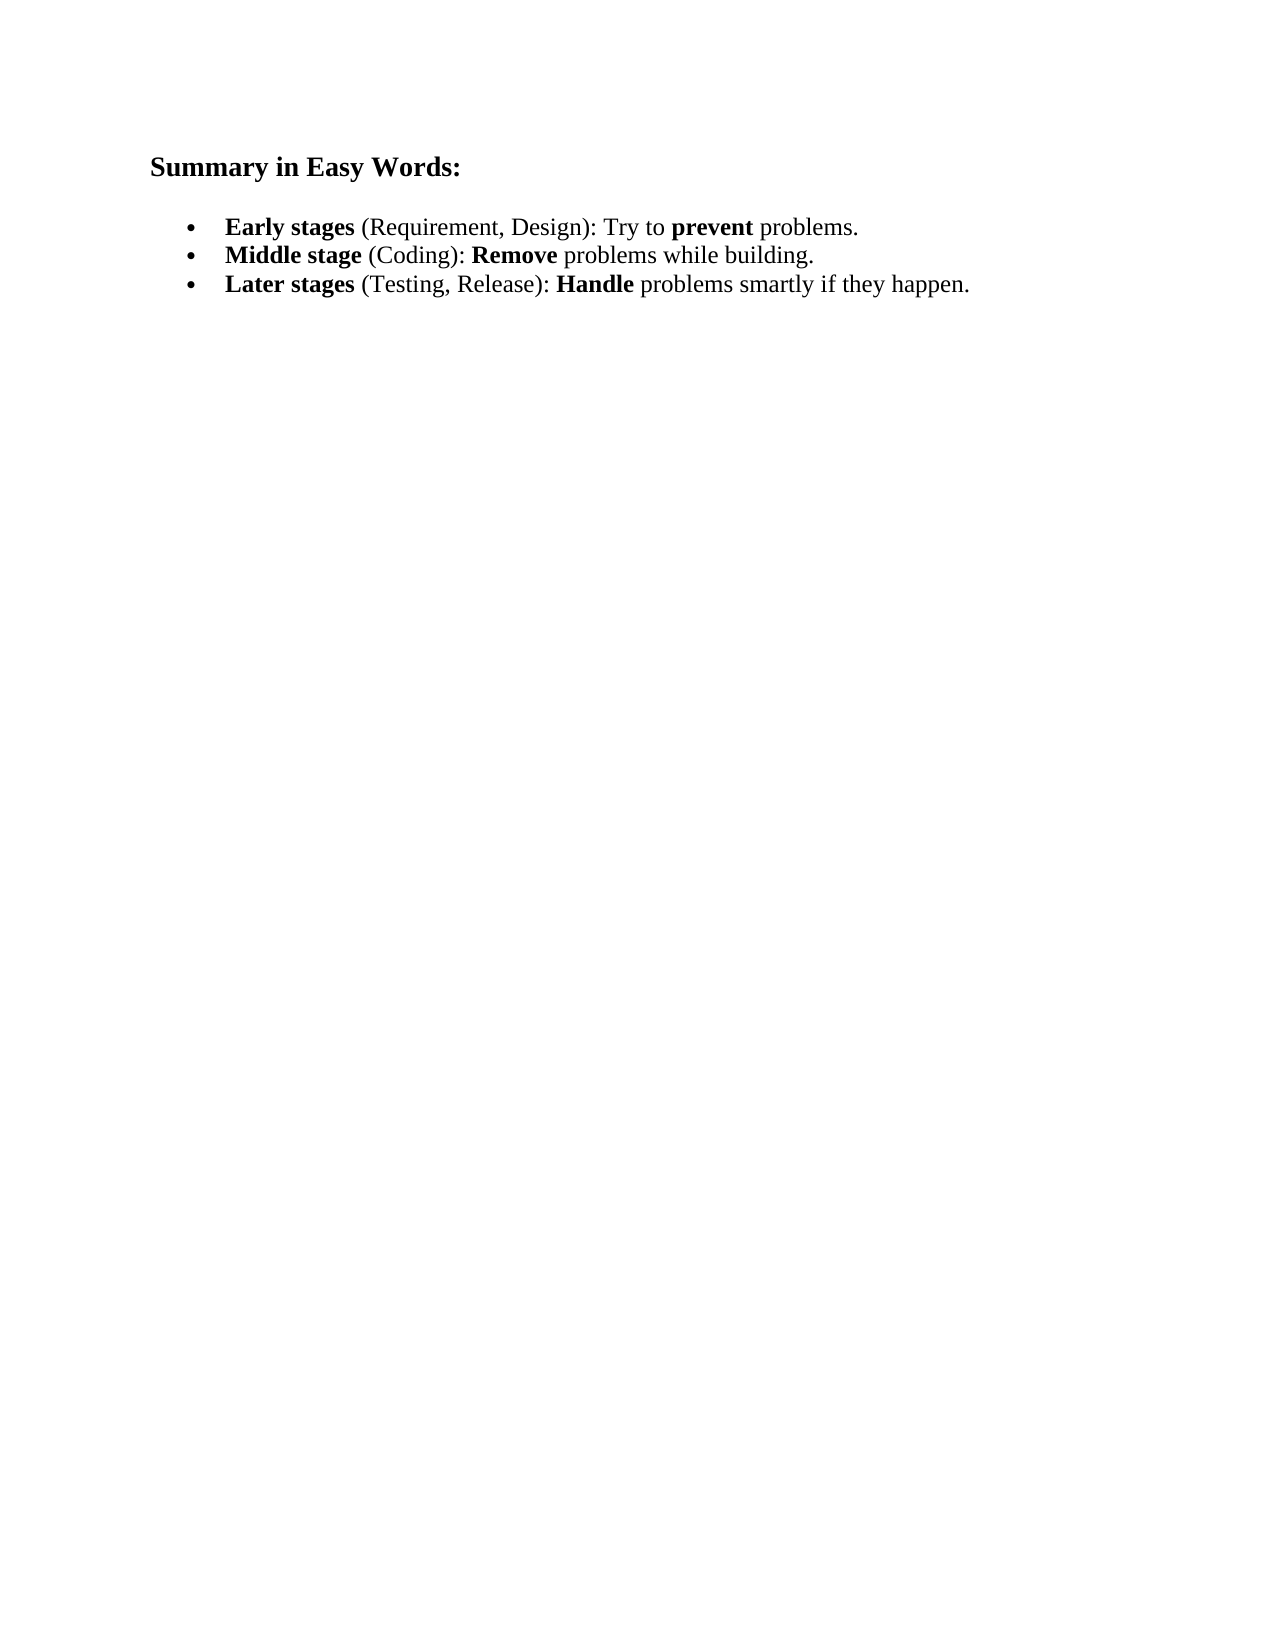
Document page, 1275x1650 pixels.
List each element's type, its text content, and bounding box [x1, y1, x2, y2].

text Summary in Easy Words: [150, 150, 1125, 182]
list Later stages (Testing, Release): Handle problems smartly if they happen. [187, 269, 1125, 298]
list Early stages (Requirement, Design): Try to prevent problems. [187, 212, 1125, 240]
list Middle stage (Coding): Remove problems while building. [187, 240, 1125, 269]
